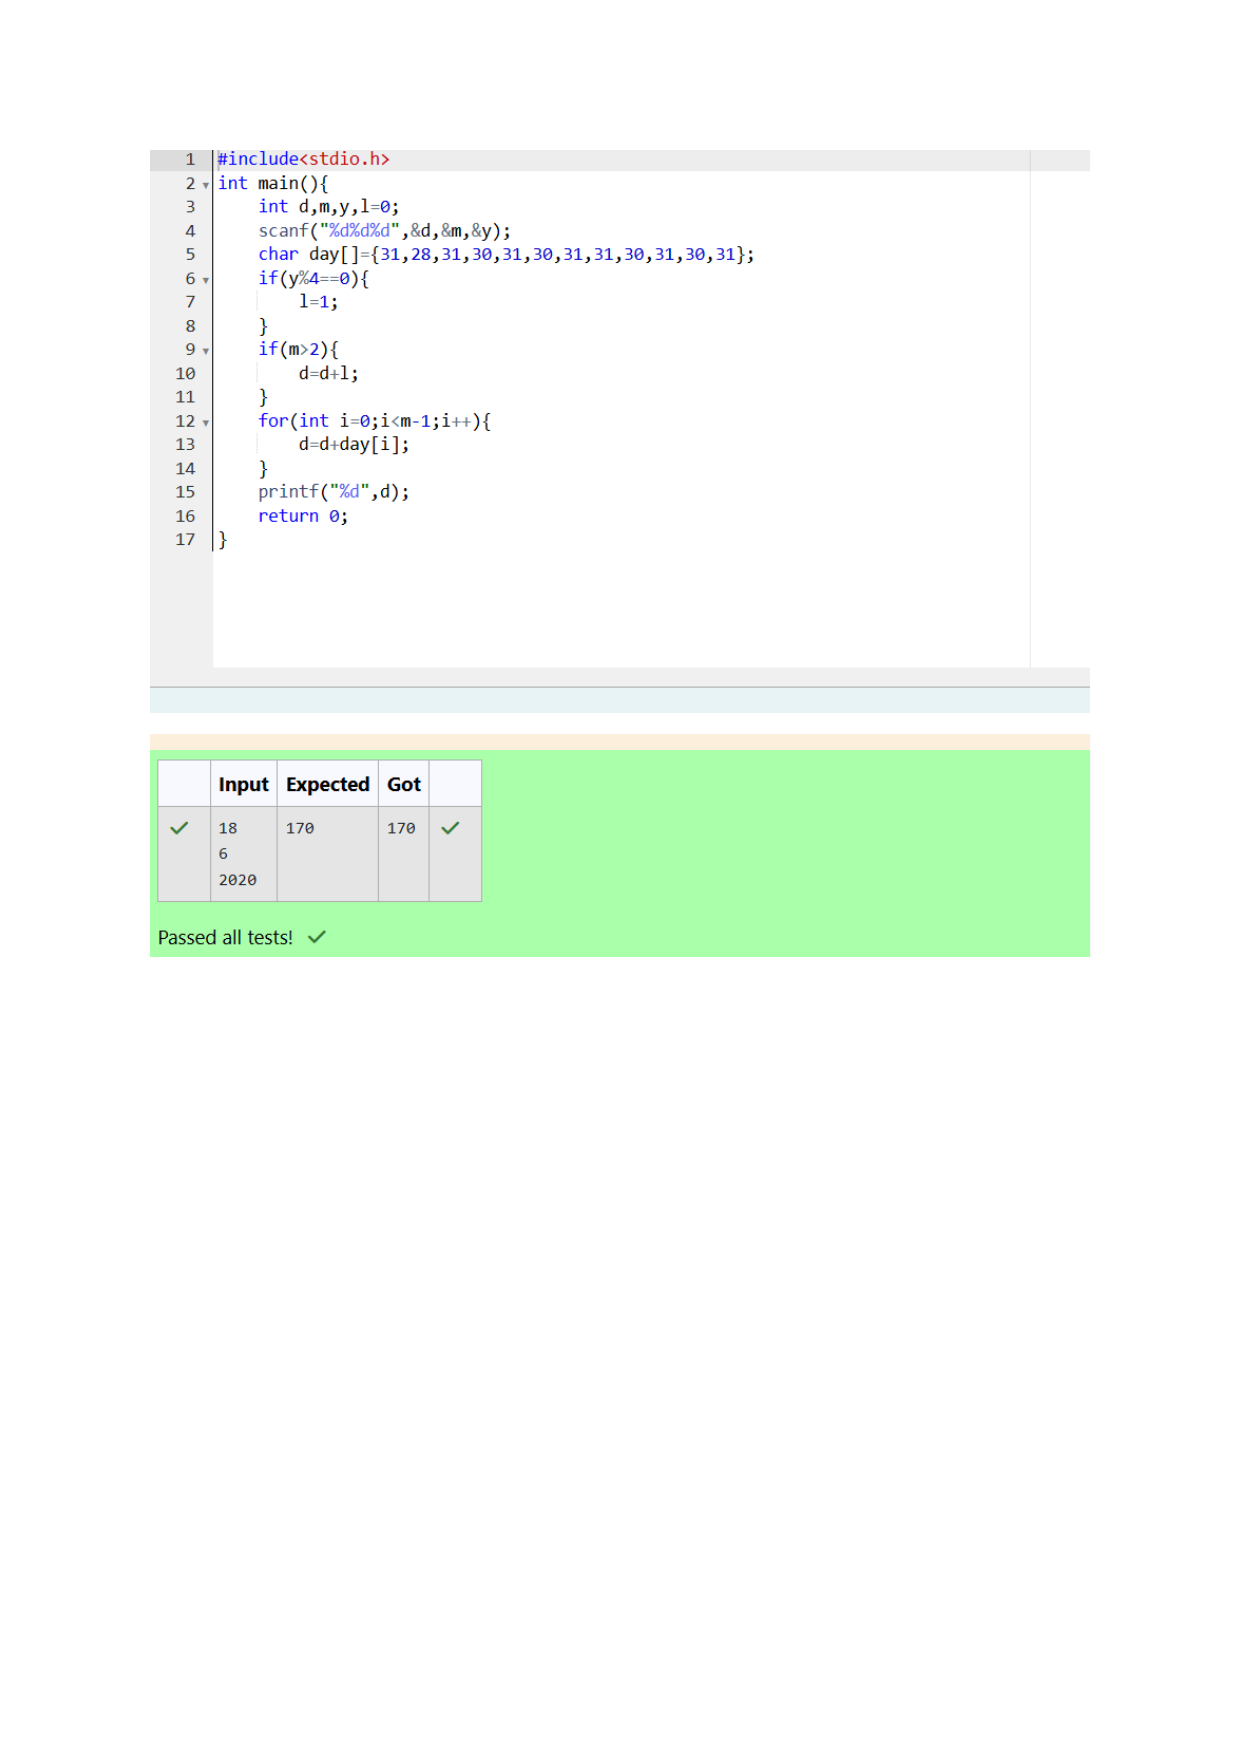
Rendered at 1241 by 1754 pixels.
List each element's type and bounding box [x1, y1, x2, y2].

picture [150, 150, 1091, 957]
